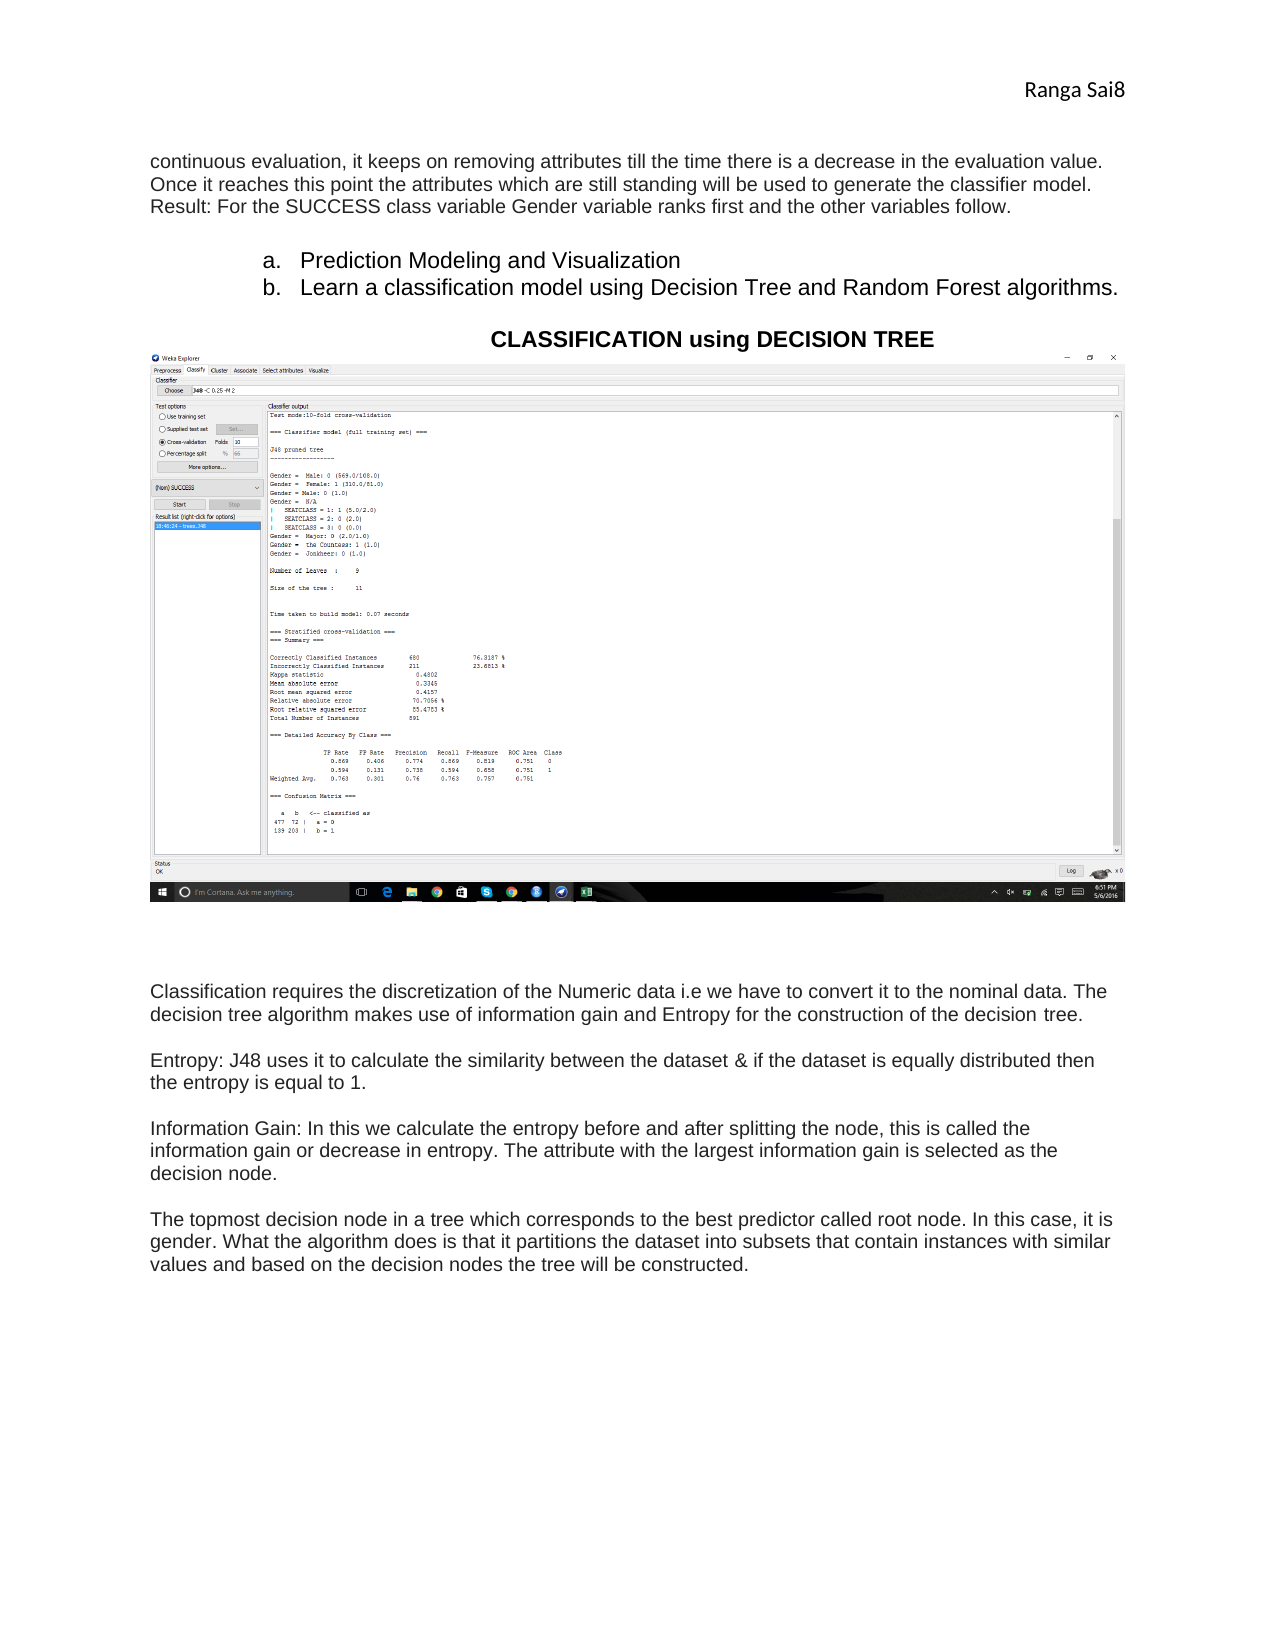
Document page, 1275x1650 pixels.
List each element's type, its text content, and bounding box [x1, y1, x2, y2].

picture [150, 352, 1125, 902]
text Result: For the SUCCESS class variable Gender variable ranks first and the other variables follow. [150, 195, 1125, 218]
text CLASSIFICATION using DECISION TREE [300, 326, 1125, 352]
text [150, 150, 1125, 195]
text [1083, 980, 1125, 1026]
list Learn a classification model using Decision Tree and Random Forest algorithms. [262, 274, 1125, 300]
text Entropy: J48 uses it to calculate the similarity between the dataset & if the dataset is equally distributed then the entropy is equal to 1. Information Gain: In this we calculate the entropy before and after splitting the node, this is called the information gain or decrease in entropy. The attribute with the largest information gain is selected as the decision node. [150, 1048, 1125, 1185]
list Prediction Modeling and Visualization [262, 247, 1125, 274]
text The topmost decision node in a tree which corresponds to the best predictor called root node. In this case, it is gender. What the algorithm does is that it partitions the dataset into subsets that contain instances with similar values and based on the decision nodes the tree will be constructed. [150, 1207, 1125, 1276]
